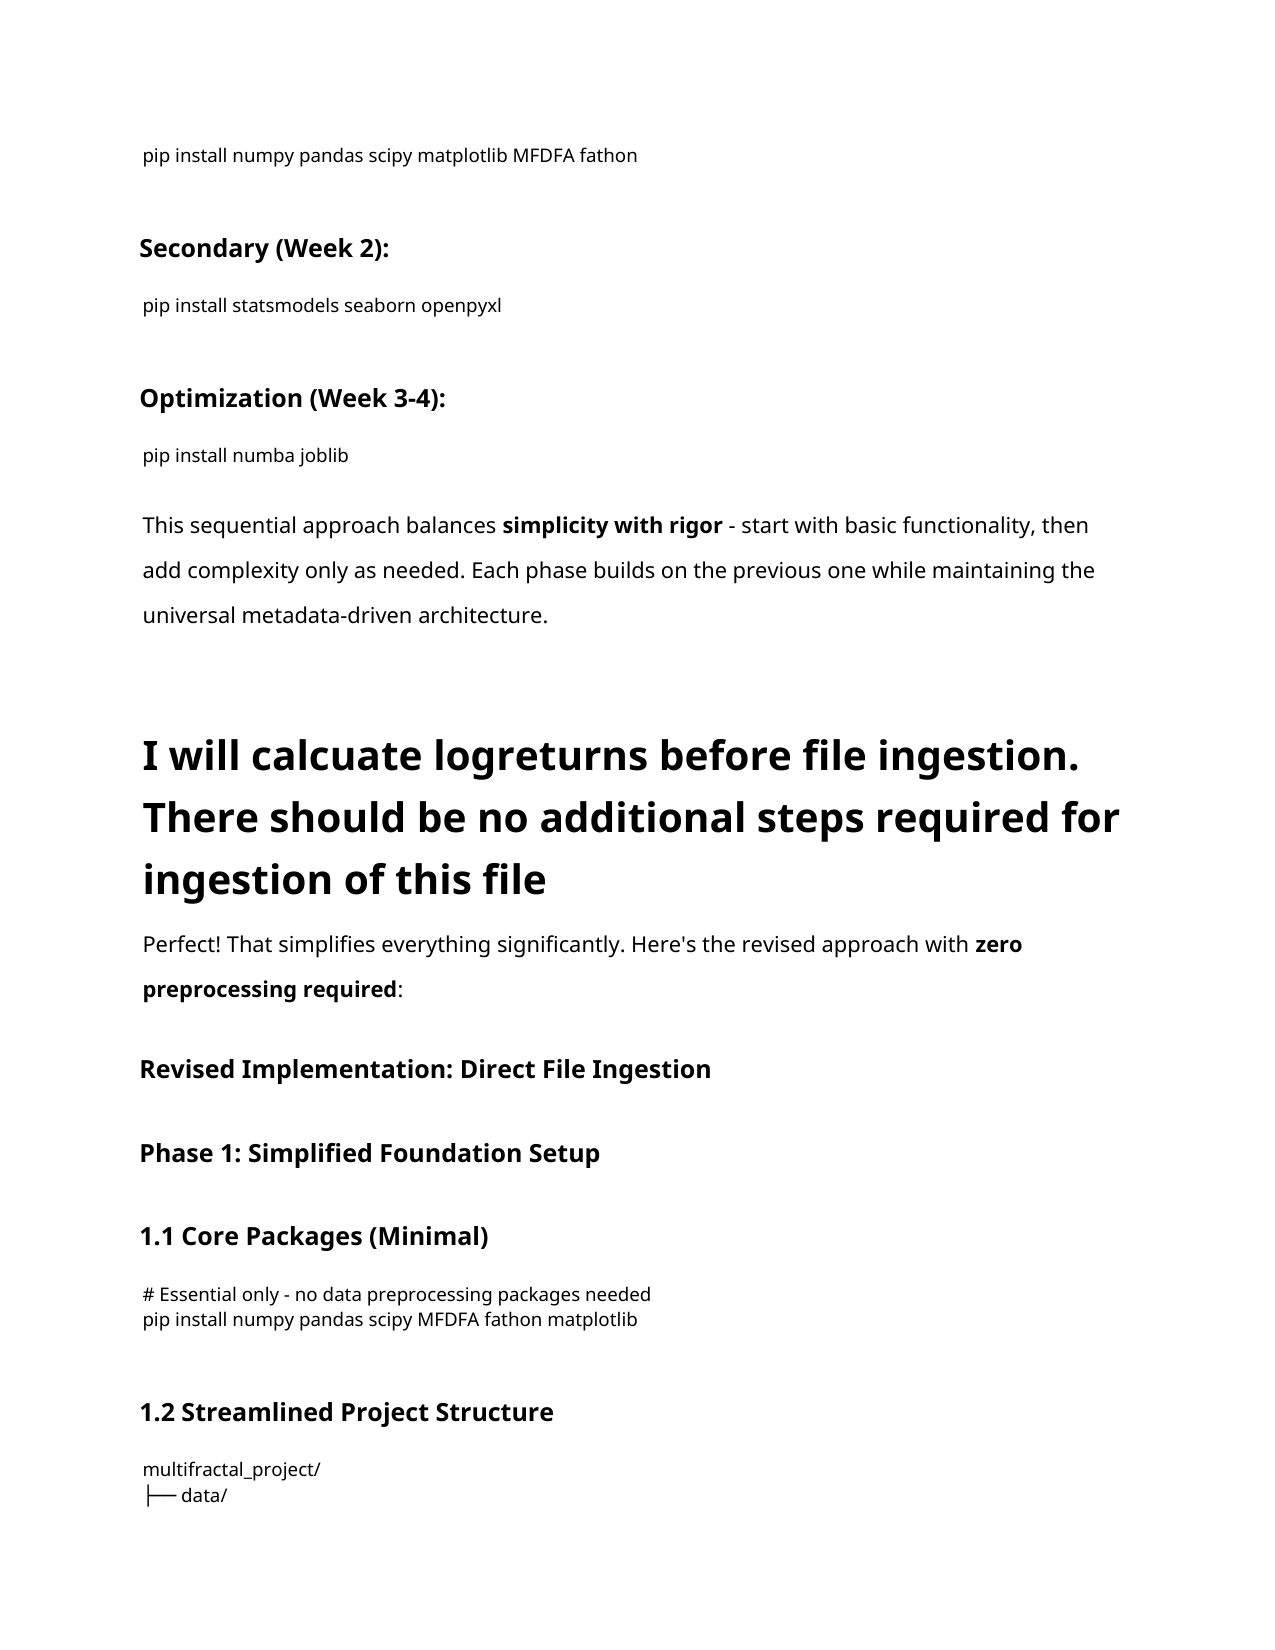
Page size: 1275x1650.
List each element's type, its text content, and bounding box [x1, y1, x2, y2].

text Secondary (Week 2): [139, 230, 1133, 264]
text I will calcuate logreturns before file ingestion. There should be no additional steps required for ingestion of this file [142, 727, 1133, 906]
text Perfect! That simplifies everything significantly. Here's the revised approach with zero preprocessing required: [142, 929, 1133, 1004]
text This sequential approach balances simplicity with rigor - start with basic functionality, then add complexity only as needed. Each phase builds on the previous one while maintaining the universal metadata-driven architecture. [142, 510, 1133, 629]
text Revised Implementation: Direct File Ingestion [139, 1051, 1133, 1085]
text Phase 1: Simplified Foundation Setup [139, 1135, 1133, 1169]
text 1.2 Streamlined Project Structure [139, 1395, 1133, 1429]
text 1.1 Core Packages (Minimal) [139, 1219, 1133, 1253]
text Optimization (Week 3-4): [139, 380, 1133, 414]
